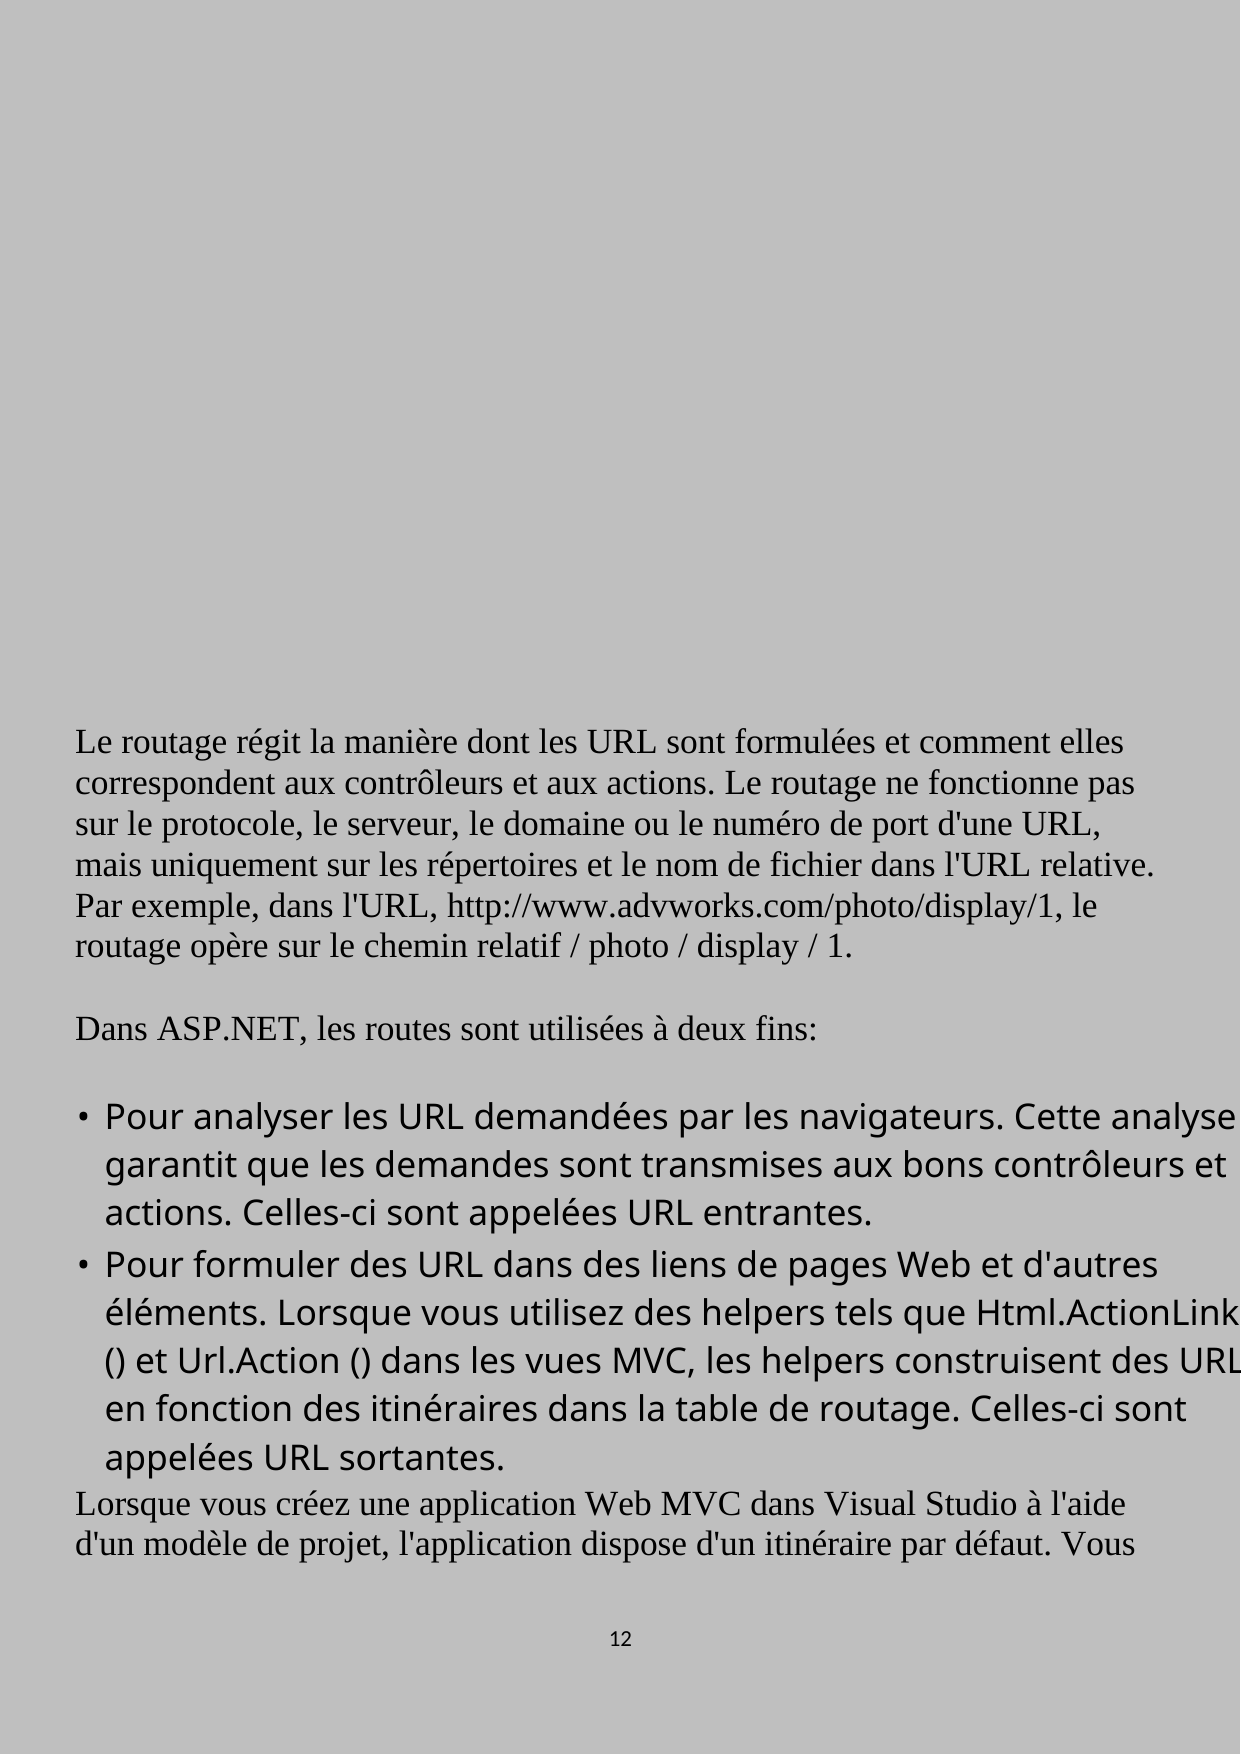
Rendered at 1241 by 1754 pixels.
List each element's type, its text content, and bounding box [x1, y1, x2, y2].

text Dans ASP.NET, les routes sont utilisées à deux fins: [75, 1007, 1165, 1048]
table_header • [75, 1090, 103, 1238]
text Le routage régit la manière dont les URL sont formulées et comment elles correspondent aux contrôleurs et aux actions. Le routage ne fonctionne pas sur le protocole, le serveur, le domaine ou le numéro de port d'une URL, mais uniquement sur les répertoires et le nom de fichier dans l'URL relative. Par exemple, dans l'URL, http://www.advworks.com/photo/display/1, le routage opère sur le chemin relatif / photo / display / 1. [75, 721, 1165, 966]
table_cell Pour formuler des URL dans des liens de pages Web et d'autres éléments. Lorsque vous utilisez des helpers tels que Html.ActionLink () et Url.Action () dans les vues MVC, les helpers construisent des URL en fonction des itinéraires dans la table de routage. Celles-ci sont appelées URL sortantes. [103, 1238, 1240, 1482]
table_header Pour analyser les URL demandées par les navigateurs. Cette analyse garantit que les demandes sont transmises aux bons contrôleurs et actions. Celles-ci sont appelées URL entrantes. [103, 1090, 1240, 1238]
table_cell • [75, 1238, 103, 1482]
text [75, 1482, 1165, 1563]
